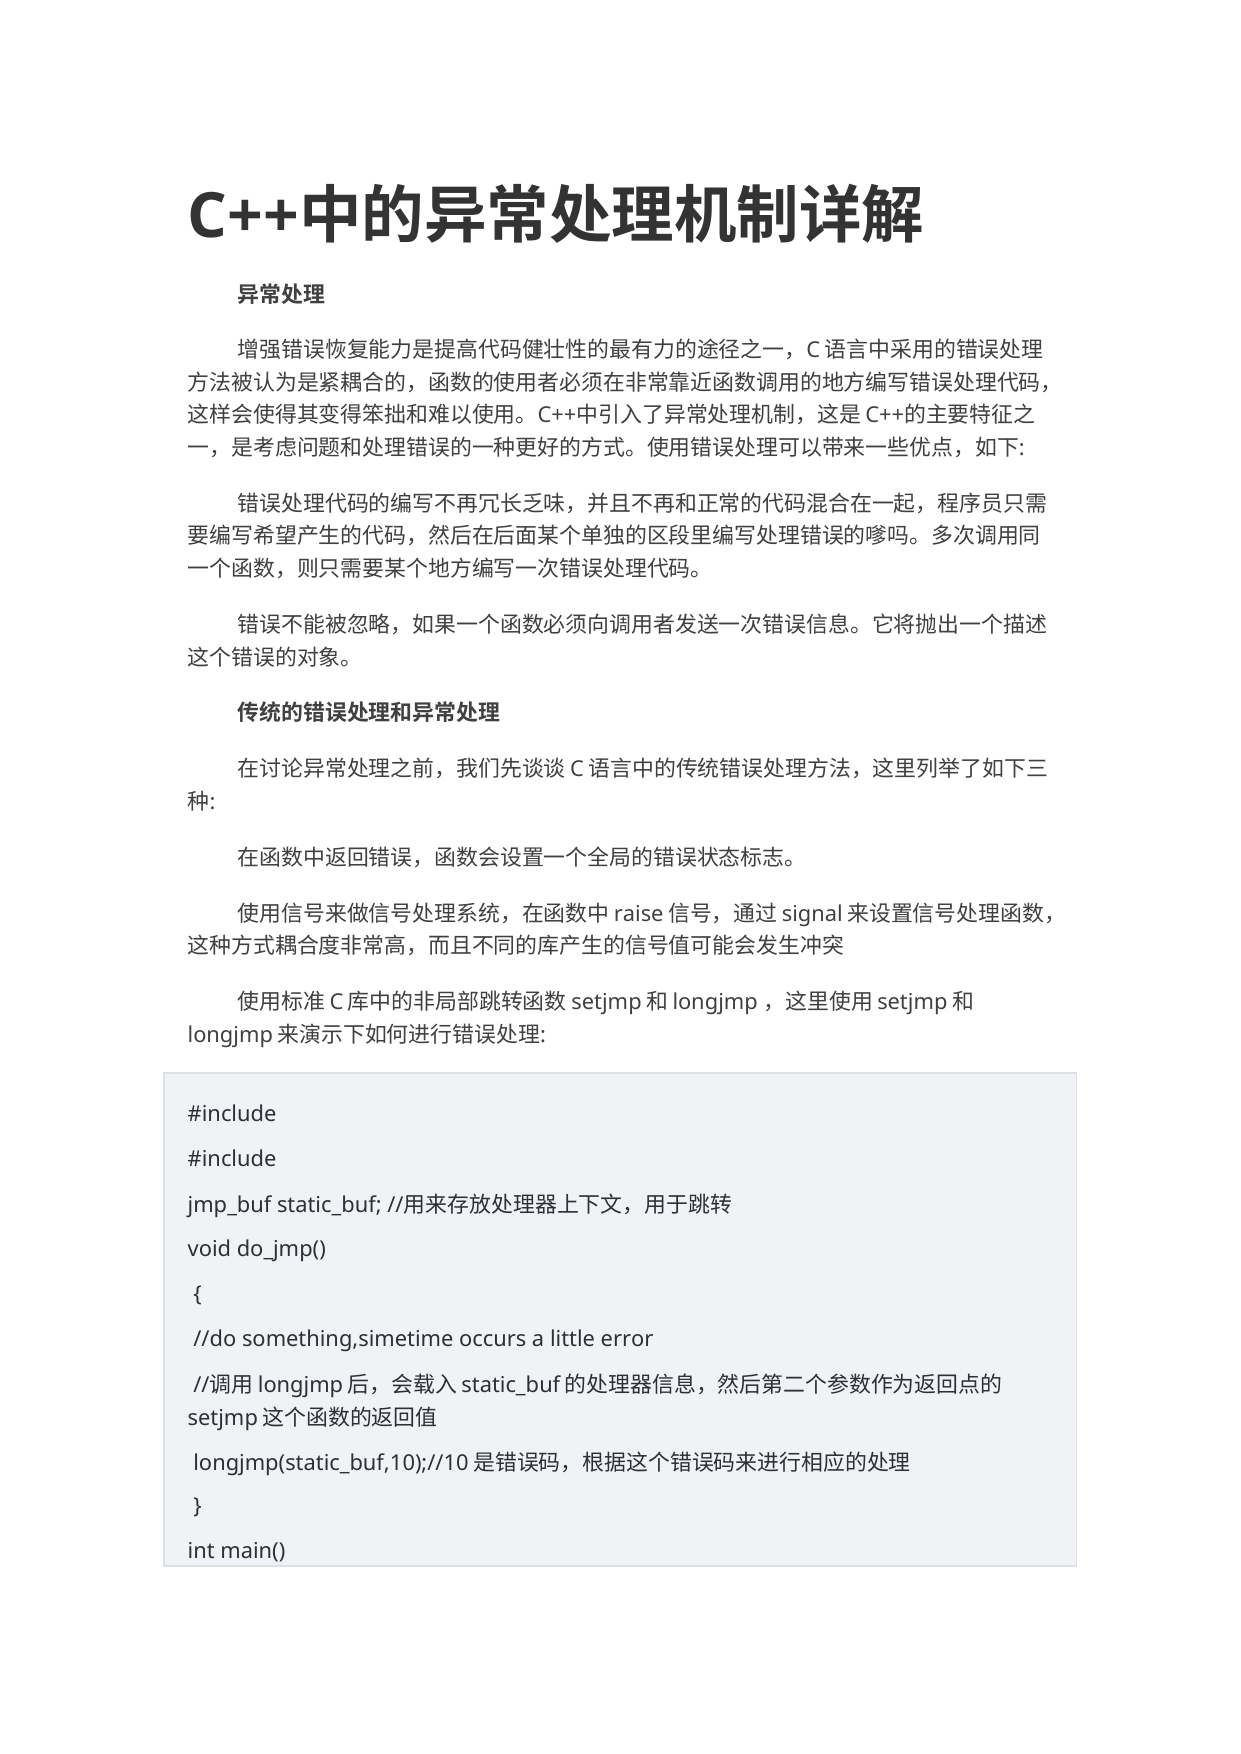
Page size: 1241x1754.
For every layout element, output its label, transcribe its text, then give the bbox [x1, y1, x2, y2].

subtitle C++中的异常处理机制详解 [187, 162, 1053, 259]
text 错误不能被忽略，如果一个函数必须向调用者发送一次错误信息。它将抛出一个描述这个错误的对象。 [187, 607, 1053, 672]
text 传统的错误处理和异常处理 [187, 695, 1053, 727]
text { [165, 1252, 1076, 1297]
text jmp_buf static_buf; //用来存放处理器上下文，用于跳转 [165, 1162, 1076, 1207]
text 异常处理 [187, 276, 1053, 309]
text int main() [165, 1510, 1076, 1565]
text //调用longjmp后，会载入static_buf的处理器信息，然后第二个参数作为返回点的setjmp这个函数的返回值 [165, 1342, 1076, 1420]
text 在函数中返回错误，函数会设置一个全局的错误状态标志。 [187, 839, 1053, 872]
text 在讨论异常处理之前，我们先谈谈C语言中的传统错误处理方法，这里列举了如下三种: [187, 751, 1053, 816]
text #include [165, 1074, 1076, 1117]
text 使用信号来做信号处理系统，在函数中raise信号，通过signal来设置信号处理函数，这种方式耦合度非常高，而且不同的库产生的信号值可能会发生冲突 [187, 895, 1053, 960]
text //do something,simetime occurs a little error [165, 1297, 1076, 1342]
text void do_jmp() [165, 1207, 1076, 1252]
text longjmp(static_buf,10);//10是错误码，根据这个错误码来进行相应的处理 [165, 1420, 1076, 1465]
text #include [165, 1117, 1076, 1162]
text 使用标准C库中的非局部跳转函数 setjmp和longjmp ，这里使用setjmp和longjmp来演示下如何进行错误处理: [187, 984, 1053, 1049]
text 错误处理代码的编写不再冗长乏味，并且不再和正常的代码混合在一起，程序员只需要编写希望产生的代码，然后在后面某个单独的区段里编写处理错误的嗲吗。多次调用同一个函数，则只需要某个地方编写一次错误处理代码。 [187, 486, 1053, 583]
text } [165, 1465, 1076, 1510]
text 增强错误恢复能力是提高代码健壮性的最有力的途径之一，C语言中采用的错误处理方法被认为是紧耦合的，函数的使用者必须在非常靠近函数调用的地方编写错误处理代码，这样会使得其变得笨拙和难以使用。C++中引入了异常处理机制，这是C++的主要特征之一，是考虑问题和处理错误的一种更好的方式。使用错误处理可以带来一些优点，如下: [187, 332, 1053, 462]
